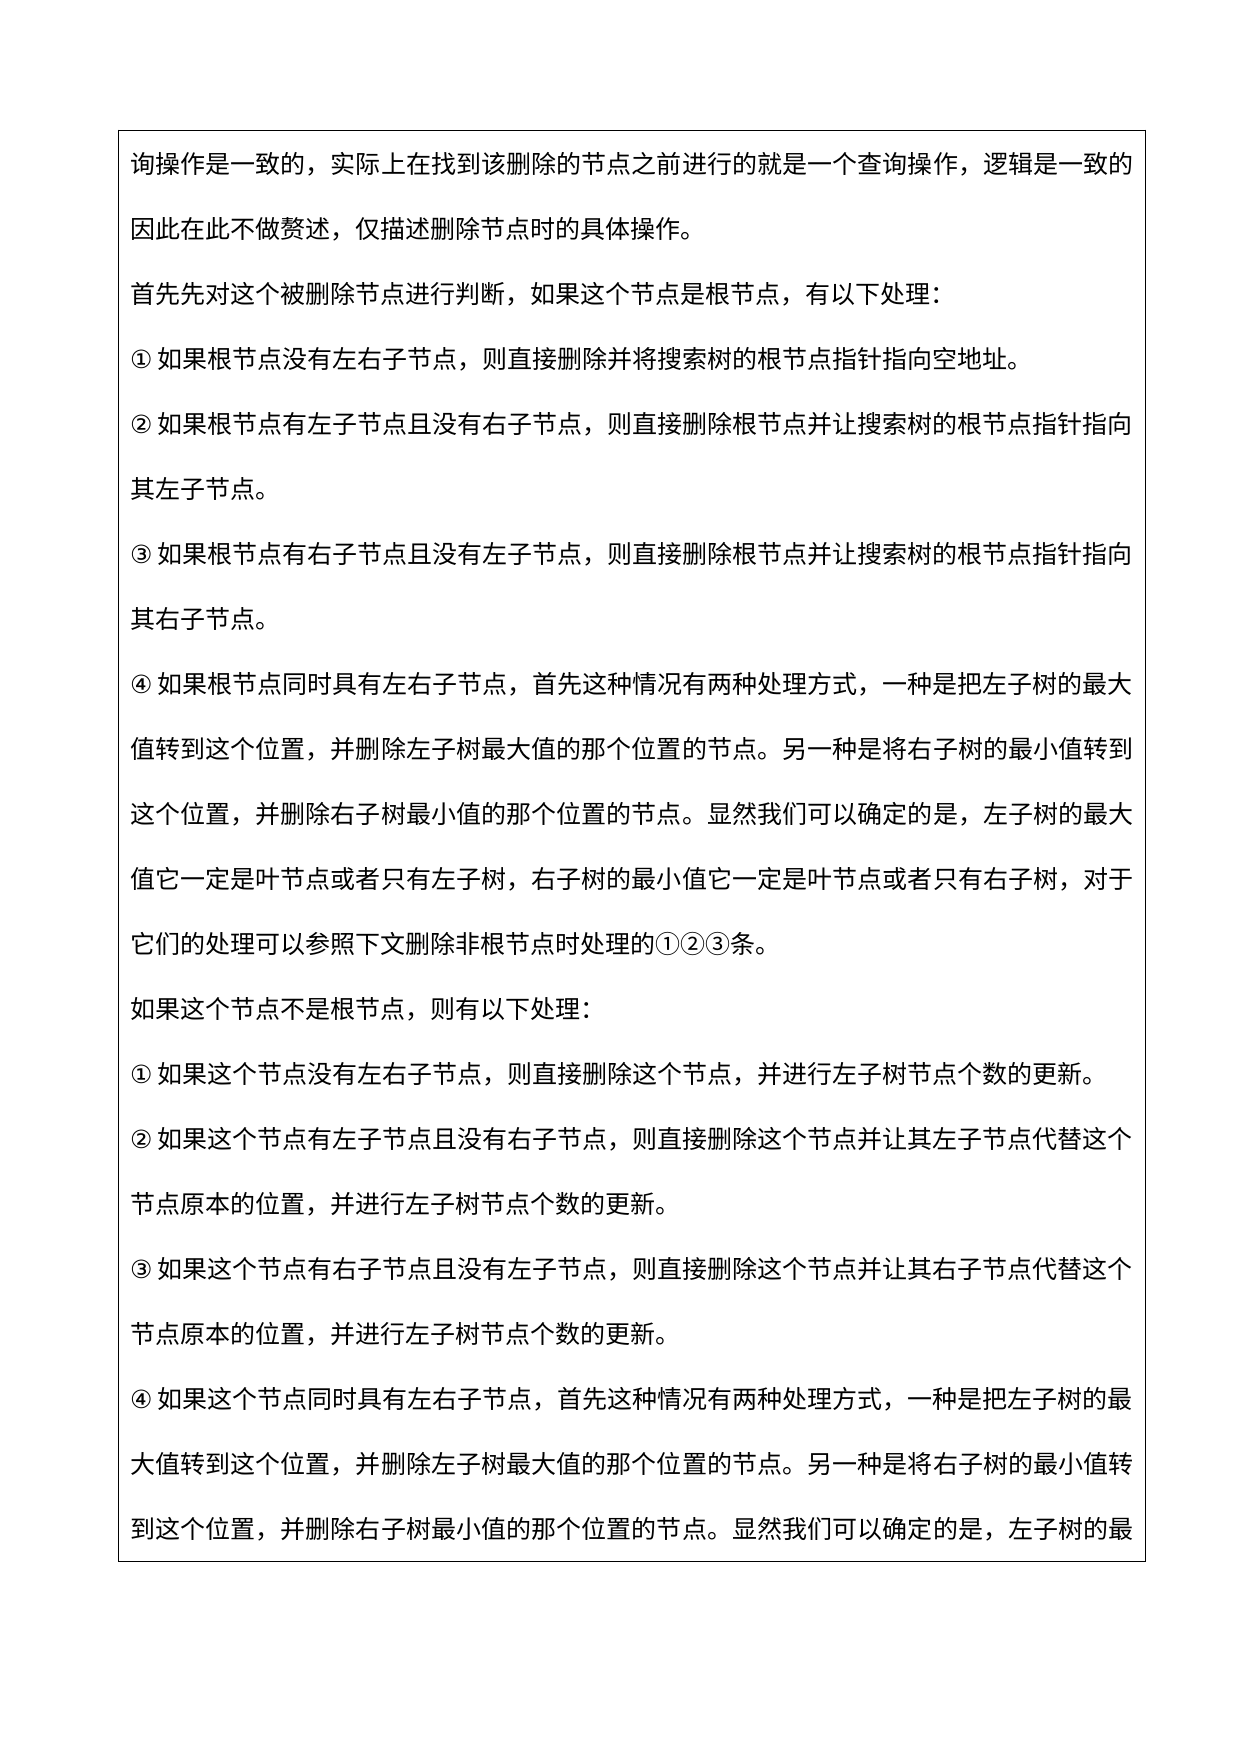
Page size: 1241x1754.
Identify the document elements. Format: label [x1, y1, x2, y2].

table_cell [119, 131, 1145, 1561]
